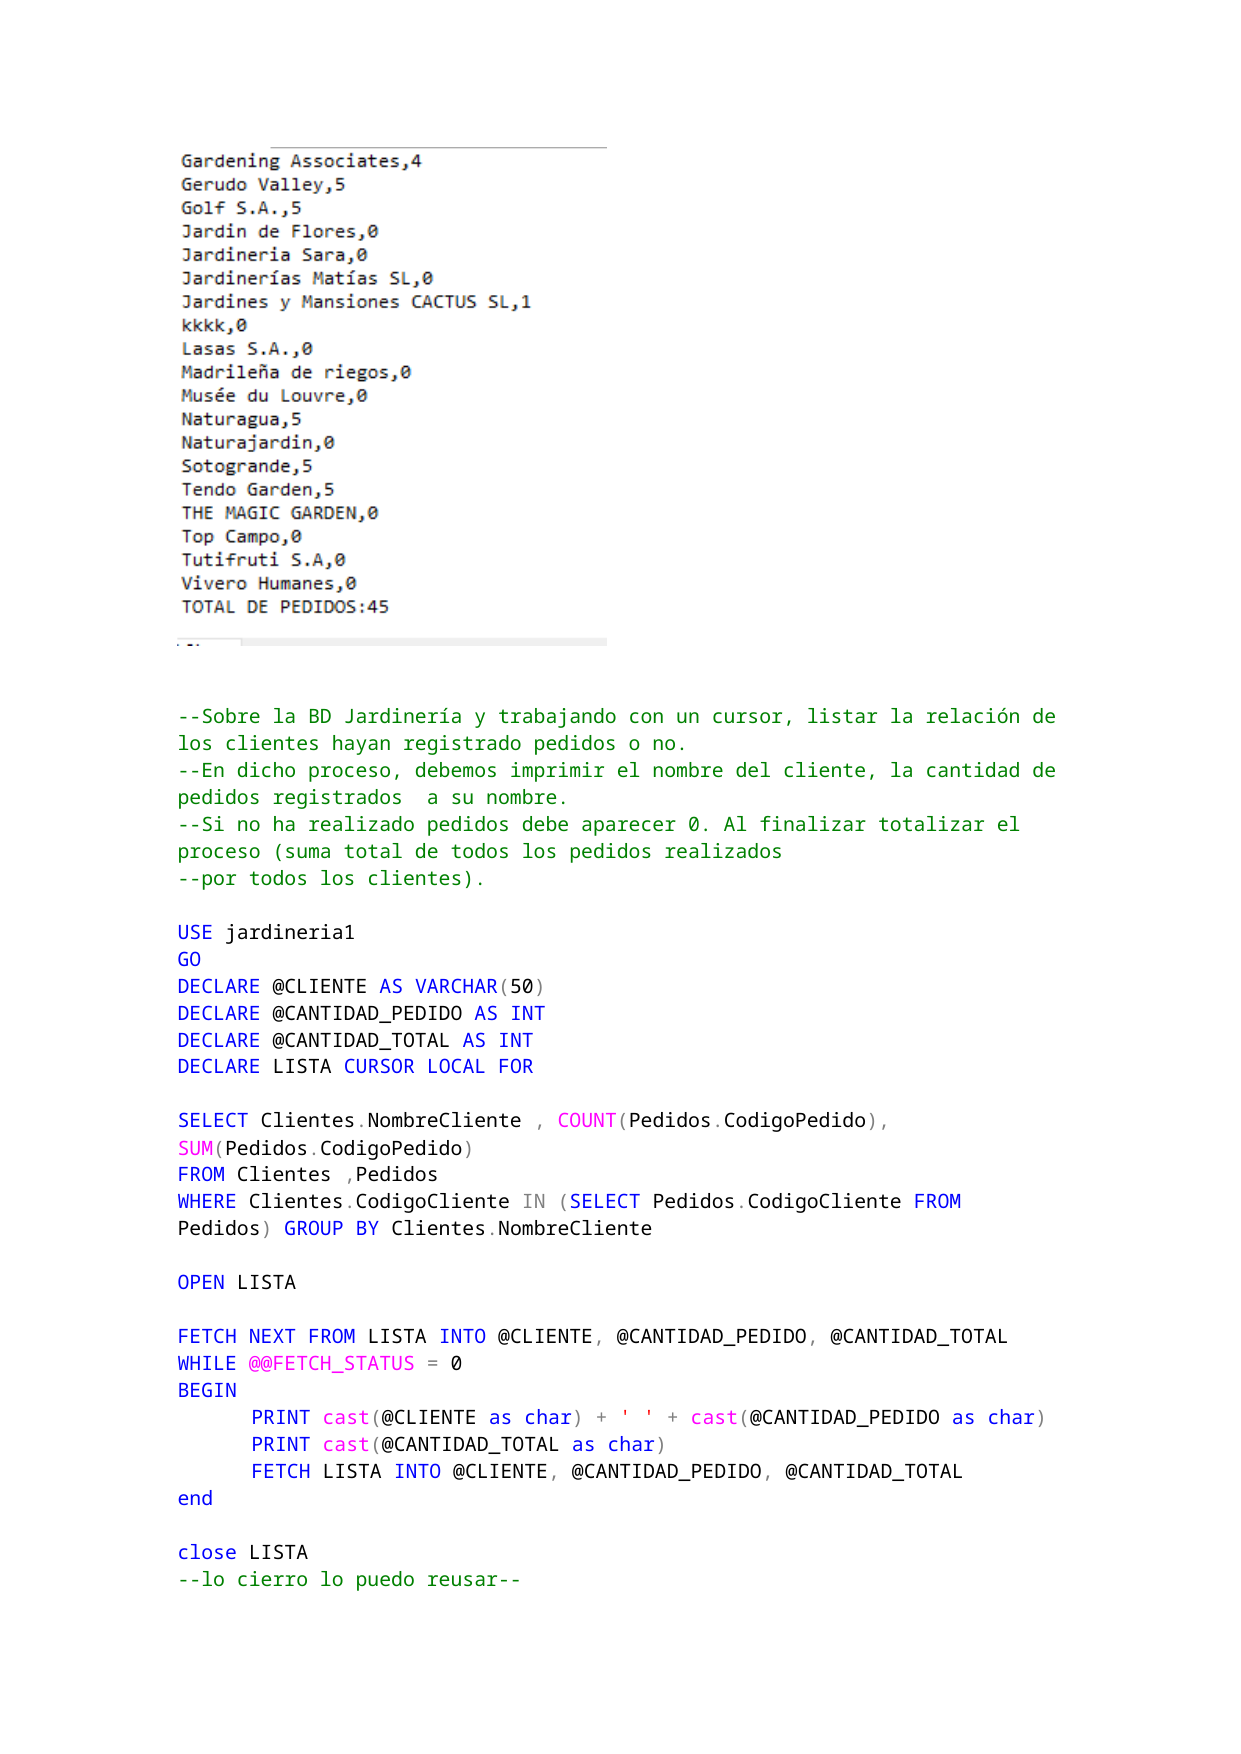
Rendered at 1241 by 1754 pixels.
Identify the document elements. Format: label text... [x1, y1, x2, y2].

text SELECT Clientes.NombreCliente , COUNT(Pedidos.CodigoPedido), SUM(Pedidos.CodigoPedido) [177, 1107, 1063, 1161]
text DECLARE @CANTIDAD_PEDIDO AS INT [177, 999, 1063, 1026]
text WHERE Clientes.CodigoCliente IN (SELECT Pedidos.CodigoCliente FROM Pedidos) GROUP BY Clientes.NombreCliente [177, 1188, 1063, 1242]
text USE jardineria1 [177, 918, 1063, 945]
text FETCH NEXT FROM LISTA INTO @CLIENTE, @CANTIDAD_PEDIDO, @CANTIDAD_TOTAL [177, 1323, 1063, 1349]
text --por todos los clientes). [177, 864, 1063, 891]
text WHILE @@FETCH_STATUS = 0 [177, 1349, 1063, 1377]
text close LISTA [177, 1538, 1063, 1565]
text DECLARE @CANTIDAD_TOTAL AS INT [177, 1026, 1063, 1053]
picture [177, 147, 607, 646]
text DECLARE @CLIENTE AS VARCHAR(50) [177, 972, 1063, 999]
text BEGIN [177, 1377, 1063, 1403]
text --lo cierro lo puedo reusar-- [177, 1565, 1063, 1592]
text DECLARE LISTA CURSOR LOCAL FOR [177, 1053, 1063, 1080]
text end [177, 1484, 1063, 1511]
text FROM Clientes ,Pedidos [177, 1161, 1063, 1188]
text GO [177, 945, 1063, 972]
text OPEN LISTA [177, 1269, 1063, 1296]
text PRINT cast(@CANTIDAD_TOTAL as char) [177, 1431, 1063, 1457]
text --Sobre la BD Jardinería y trabajando con un cursor, listar la relación de los clientes hayan registrado pedidos o no. [177, 702, 1063, 756]
text PRINT cast(@CLIENTE as char) + ' ' + cast(@CANTIDAD_PEDIDO as char) [177, 1403, 1063, 1431]
text --En dicho proceso, debemos imprimir el nombre del cliente, la cantidad de pedidos registrados a su nombre. [177, 756, 1063, 810]
text --Si no ha realizado pedidos debe aparecer 0. Al finalizar totalizar el proceso (suma total de todos los pedidos realizados [177, 810, 1063, 864]
text FETCH LISTA INTO @CLIENTE, @CANTIDAD_PEDIDO, @CANTIDAD_TOTAL [177, 1457, 1063, 1484]
